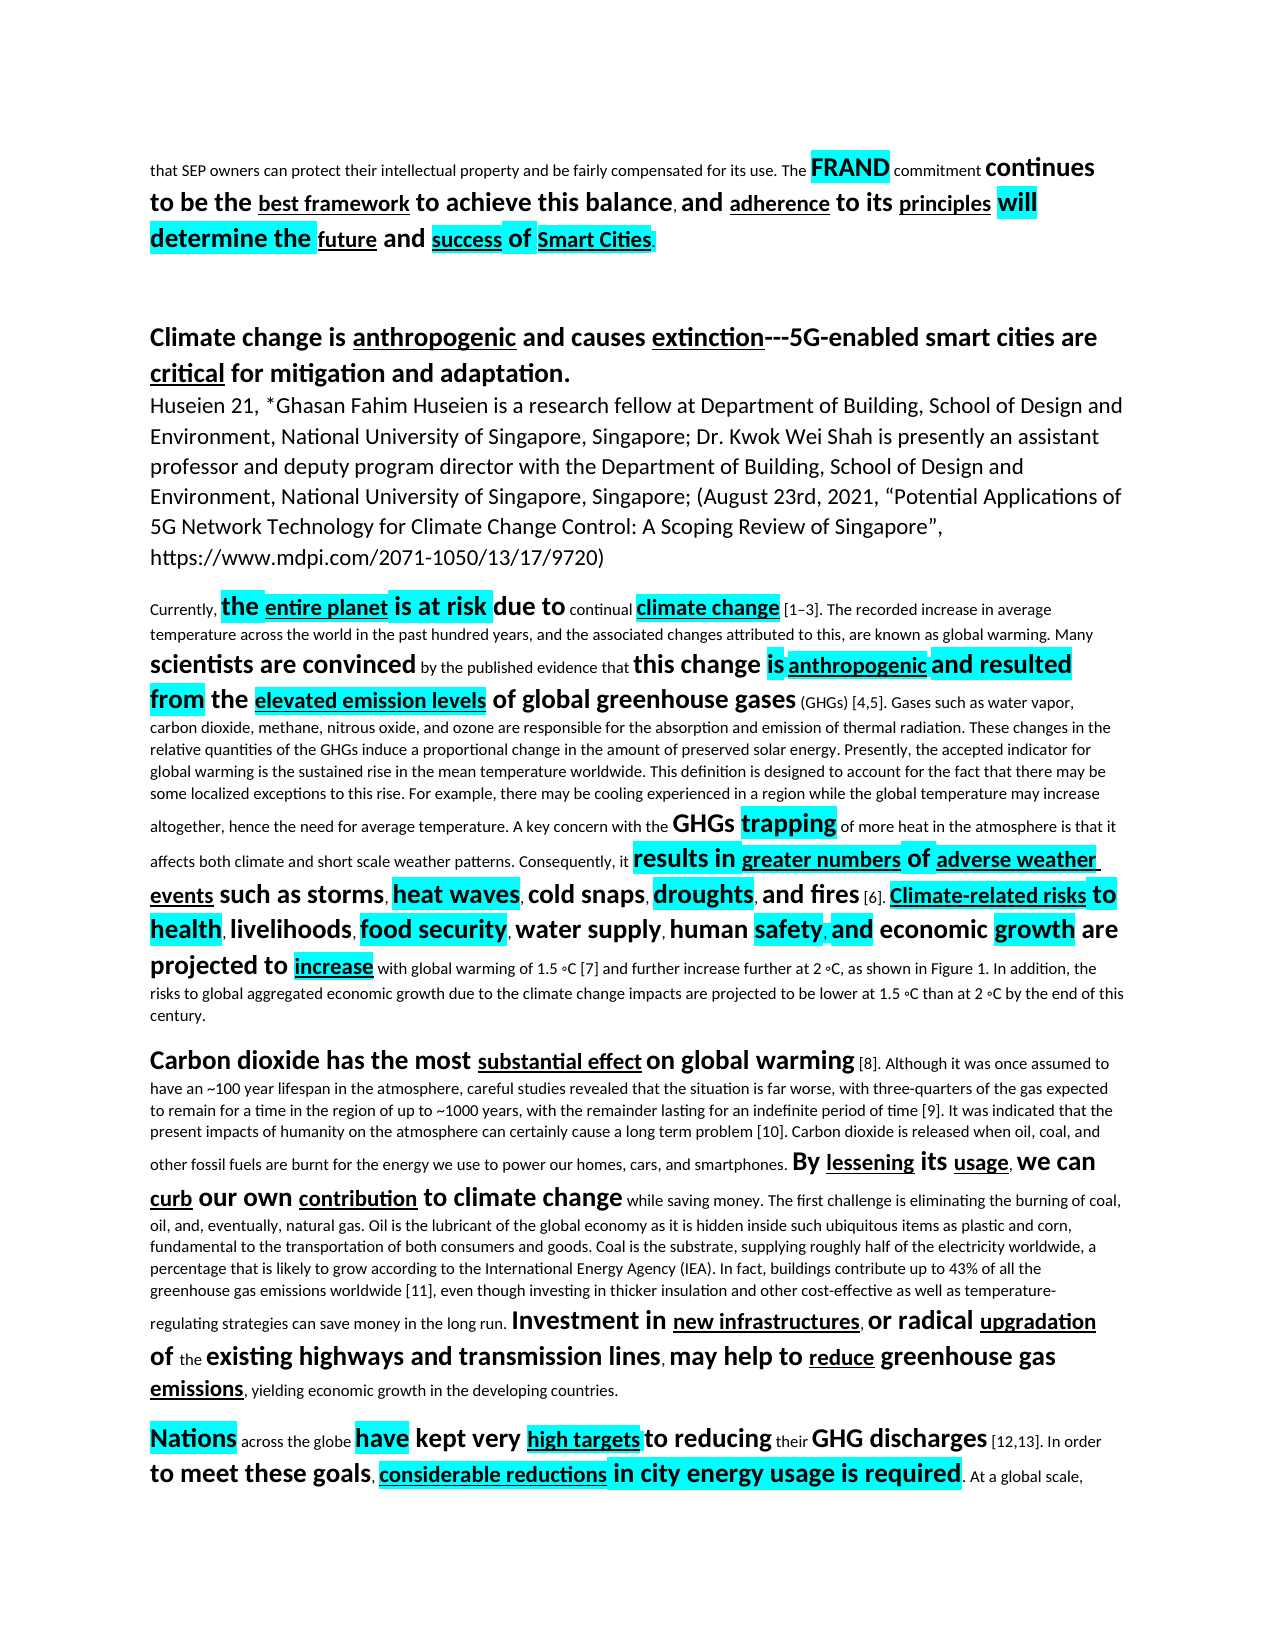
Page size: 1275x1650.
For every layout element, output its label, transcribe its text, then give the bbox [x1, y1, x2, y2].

subtitle Climate change is anthropogenic and causes extinction---5G-enabled smart cities are critical for mitigation and adaptation. [150, 320, 1125, 389]
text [150, 1421, 1125, 1490]
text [150, 150, 1125, 254]
text Currently, the entire planet is at risk due to continual climate change [1–3]. The recorded increase in average temperature across the world in the past hundred years, and the associated changes attributed to this, are known as global warming. Many scientists are convinced by the published evidence that this change is anthropogenic and resulted from the elevated emission levels of global greenhouse gases (GHGs) [4,5]. Gases such as water vapor, carbon dioxide, methane, nitrous oxide, and ozone are responsible for the absorption and emission of thermal radiation. These changes in the relative quantities of the GHGs induce a proportional change in the amount of preserved solar energy. Presently, the accepted indicator for global warming is the sustained rise in the mean temperature worldwide. This definition is designed to account for the fact that there may be some localized exceptions to this rise. For example, there may be cooling experienced in a region while the global temperature may increase altogether, hence the need for average temperature. A key concern with the GHGs trapping of more heat in the atmosphere is that it affects both climate and short scale weather patterns. Consequently, it results in greater numbers of adverse weather events such as storms, heat waves, cold snaps, droughts, and fires [6]. Climate-related risks to health, livelihoods, food security, water supply, human safety, and economic growth are projected to increase with global warming of 1.5 ◦C [7] and further increase further at 2 ◦C, as shown in Figure 1. In addition, the risks to global aggregated economic growth due to the climate change impacts are projected to be lower at 1.5 ◦C than at 2 ◦C by the end of this century. [150, 589, 1125, 1025]
text Carbon dioxide has the most substantial effect on global warming [8]. Although it was once assumed to have an ~100 year lifespan in the atmosphere, careful studies revealed that the situation is far worse, with three-quarters of the gas expected to remain for a time in the region of up to ~1000 years, with the remainder lasting for an indefinite period of time [9]. It was indicated that the present impacts of humanity on the atmosphere can certainly cause a long term problem [10]. Carbon dioxide is released when oil, coal, and other fossil fuels are burnt for the energy we use to power our homes, cars, and smartphones. By lessening its usage, we can curb our own contribution to climate change while saving money. The first challenge is eliminating the burning of coal, oil, and, eventually, natural gas. Oil is the lubricant of the global economy as it is hidden inside such ubiquitous items as plastic and corn, fundamental to the transportation of both consumers and goods. Coal is the substrate, supplying roughly half of the electricity worldwide, a percentage that is likely to grow according to the International Energy Agency (IEA). In fact, buildings contribute up to 43% of all the greenhouse gas emissions worldwide [11], even though investing in thicker insulation and other cost-effective as well as temperature-regulating strategies can save money in the long run. Investment in new infrastructures, or radical upgradation of the existing highways and transmission lines, may help to reduce greenhouse gas emissions, yielding economic growth in the developing countries. [150, 1043, 1125, 1402]
text Huseien 21, *Ghasan Fahim Huseien is a research fellow at Department of Building, School of Design and Environment, National University of Singapore, Singapore; Dr. Kwok Wei Shah is presently an assistant professor and deputy program director with the Department of Building, School of Design and Environment, National University of Singapore, Singapore; (August 23rd, 2021, “Potential Applications of 5G Network Technology for Climate Change Control: A Scoping Review of Singapore”, https://www.mdpi.com/2071-1050/13/17/9720) [150, 392, 1125, 571]
